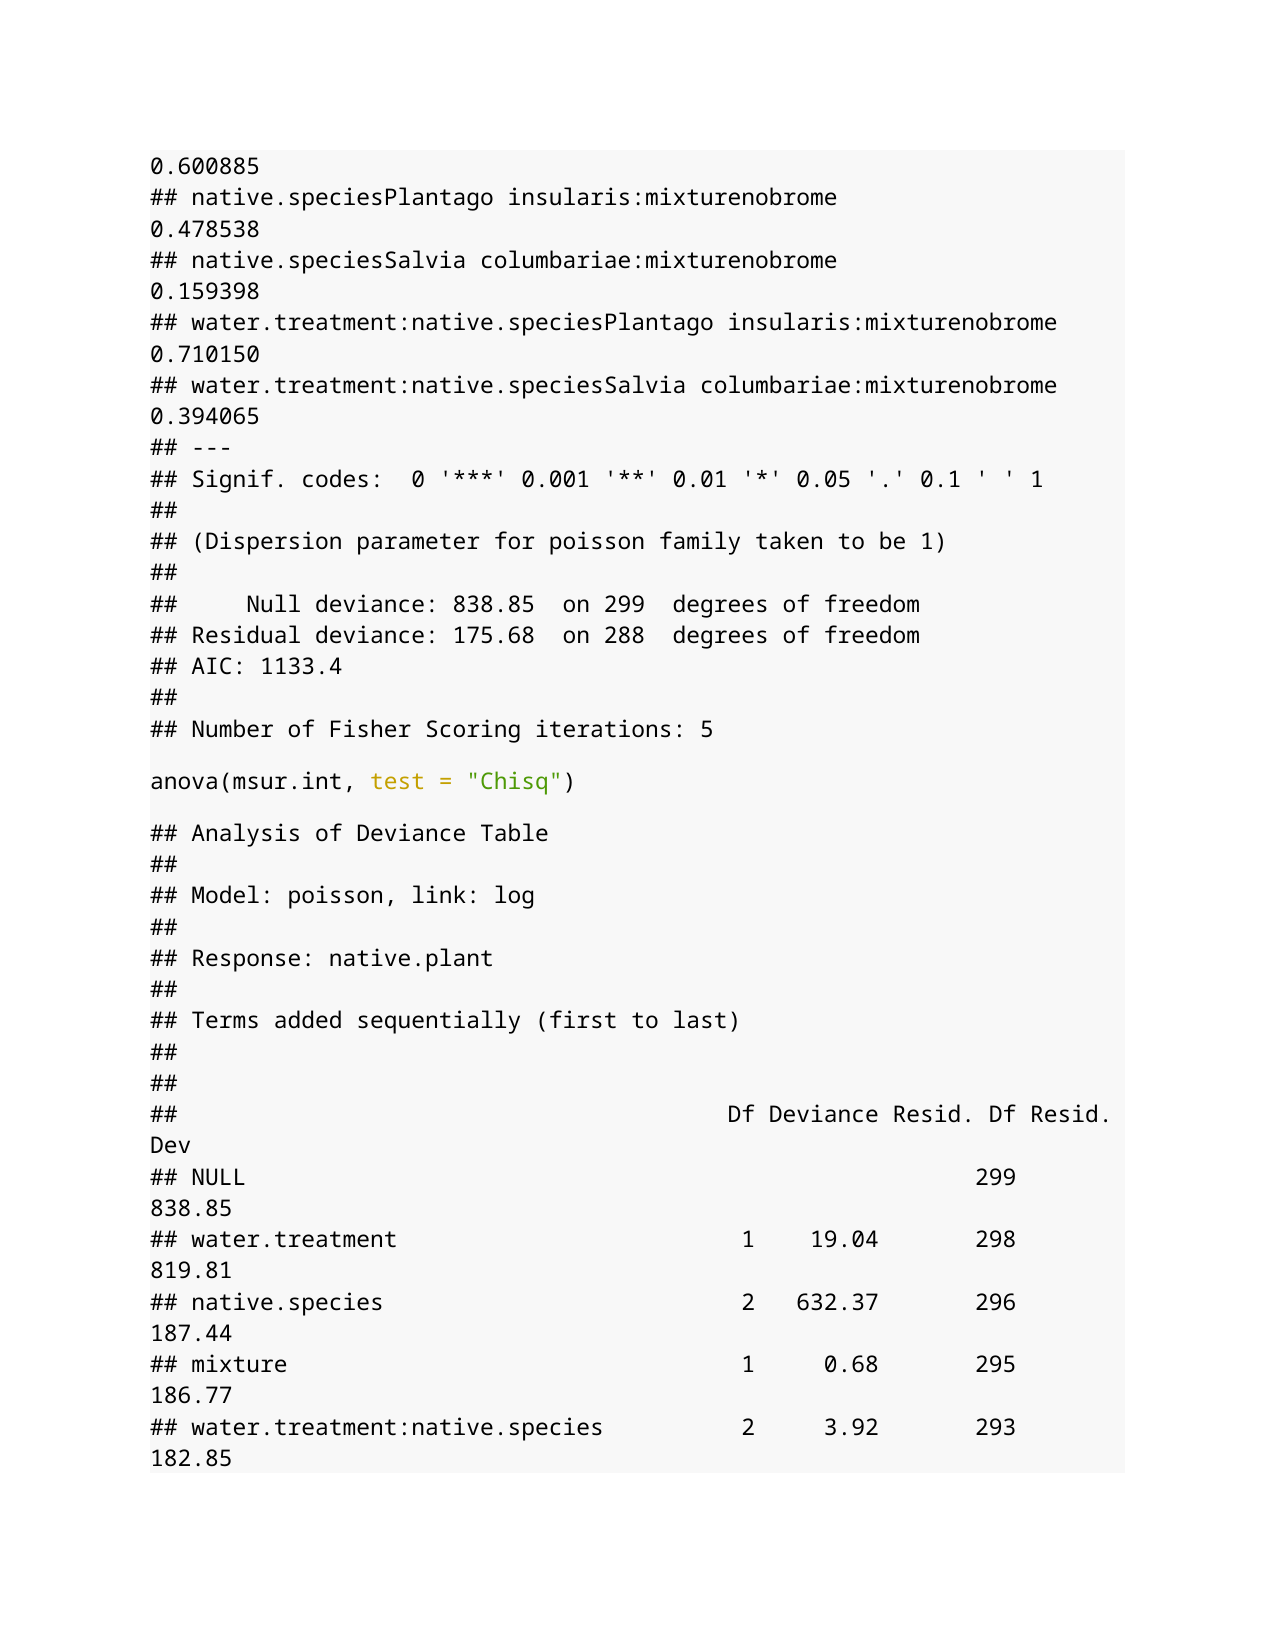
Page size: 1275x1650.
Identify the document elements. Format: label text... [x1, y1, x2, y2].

text anova(msur.int, test = "Chisq") [150, 764, 1125, 796]
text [150, 817, 1125, 1473]
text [150, 150, 1125, 744]
